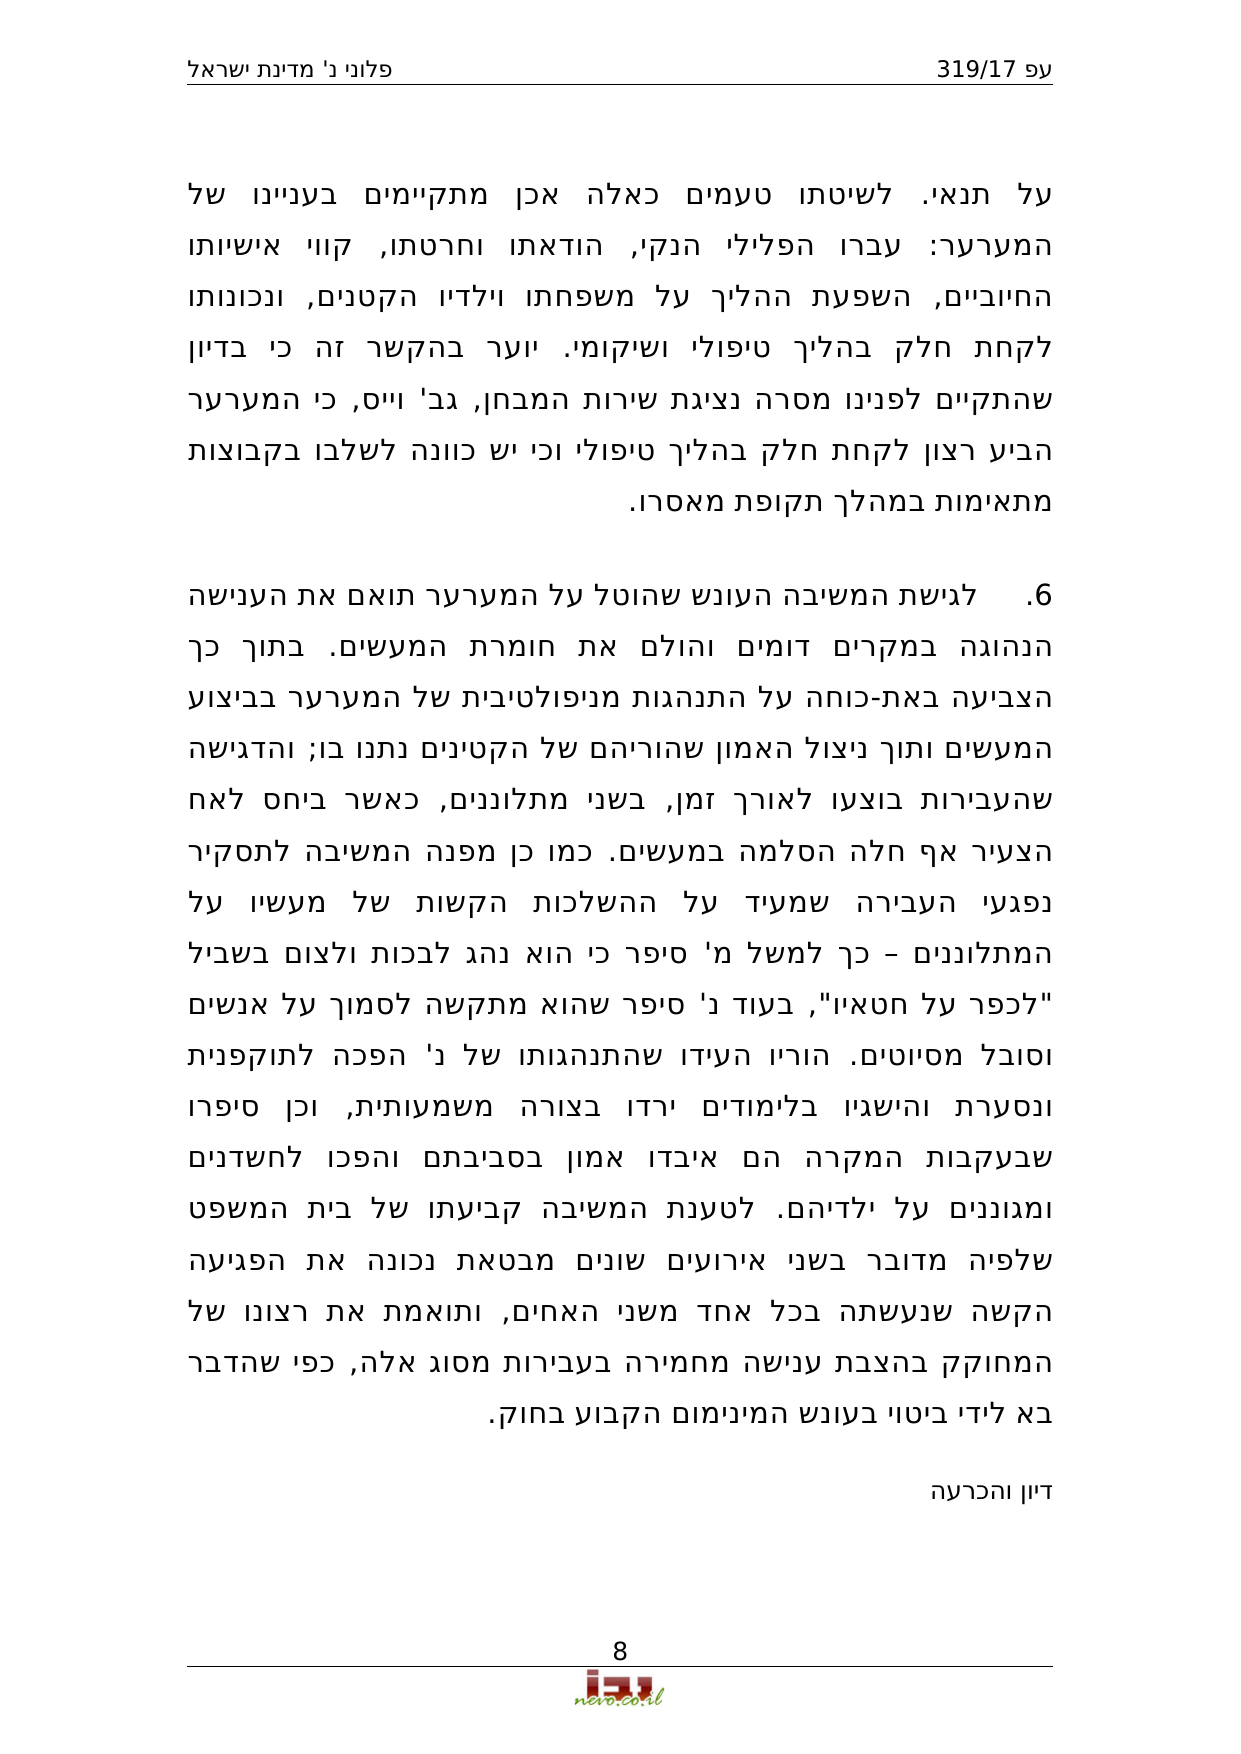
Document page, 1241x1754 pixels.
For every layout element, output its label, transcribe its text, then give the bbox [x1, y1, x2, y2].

text 6. לגישת המשיבה העונש שהוטל על המערער תואם את הענישה הנהוגה במקרים דומים והולם את חומרת המעשים. בתוך כך הצביעה באת-כוחה על התנהגות מניפולטיבית של המערער בביצוע המעשים ותוך ניצול האמון שהוריהם של הקטינים נתנו בו; והדגישה שהעבירות בוצעו לאורך זמן, בשני מתלוננים, כאשר ביחס לאח הצעיר אף חלה הסלמה במעשים. כמו כן מפנה המשיבה לתסקיר נפגעי העבירה שמעיד על ההשלכות הקשות של מעשיו על המתלוננים – כך למשל מ' סיפר כי הוא נהג לבכות ולצום בשביל "לכפר על חטאיו", בעוד נ' סיפר שהוא מתקשה לסמוך על אנשים וסובל מסיוטים. הוריו העידו שהתנהגותו של נ' הפכה לתוקפנית ונסערת והישגיו בלימודים ירדו בצורה משמעותית, וכן סיפרו שבעקבות המקרה הם איבדו אמון בסביבתם והפכו לחשדנים ומגוננים על ילדיהם. לטענת המשיבה קביעתו של בית המשפט שלפיה מדובר בשני אירועים שונים מבטאת נכונה את הפגיעה הקשה שנעשתה בכל אחד משני האחים, ותואמת את רצונו של המחוקק בהצבת ענישה מחמירה בעבירות מסוג אלה, כפי שהדבר בא לידי ביטוי בעונש המינימום הקבוע בחוק. [187, 578, 1053, 1430]
picture [574, 1669, 666, 1707]
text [187, 177, 1053, 518]
text דיון והכרעה [187, 1476, 1053, 1505]
